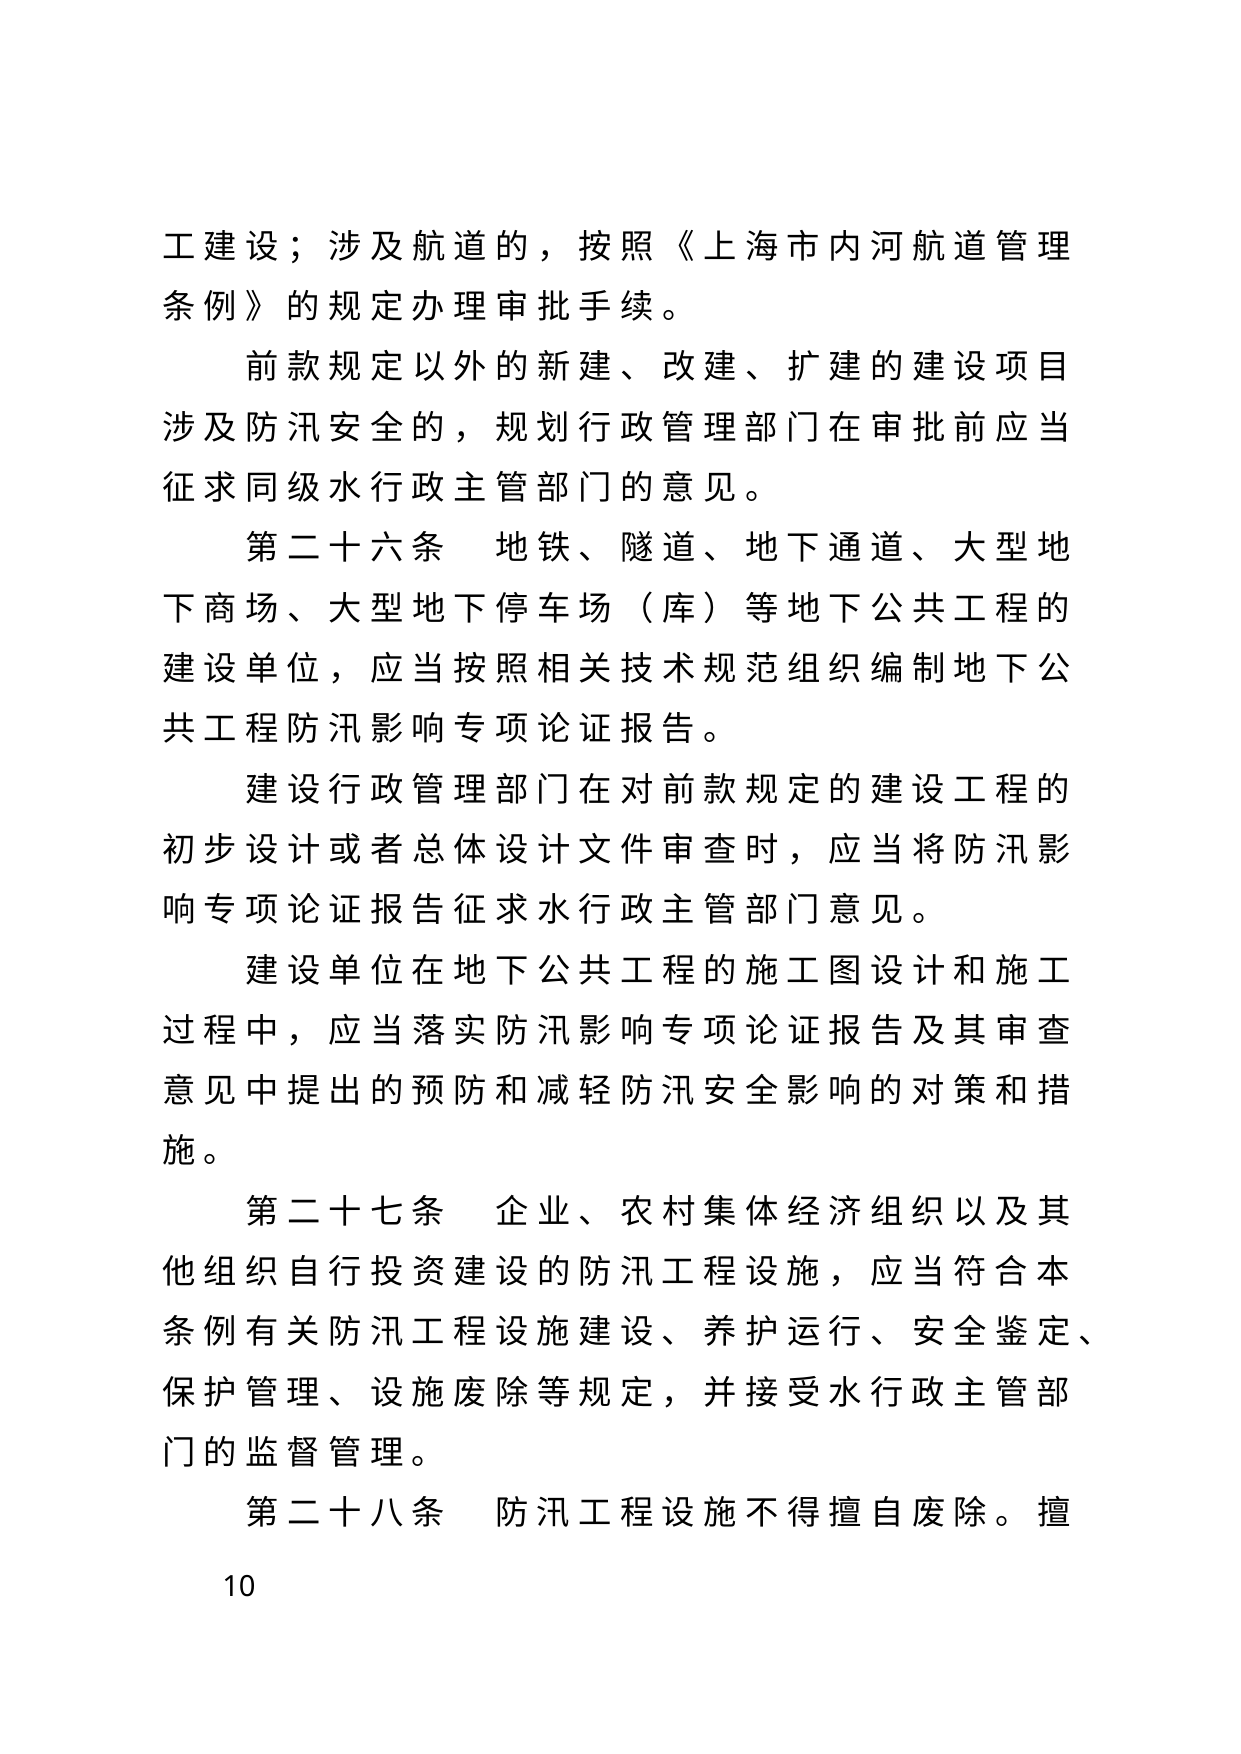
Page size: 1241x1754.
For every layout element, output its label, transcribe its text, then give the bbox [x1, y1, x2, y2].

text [162, 1480, 1078, 1540]
text 建设单位在地下公共工程的施工图设计和施工过程中，应当落实防汛影响专项论证报告及其审查意见中提出的预防和减轻防汛安全影响的对策和措施。 [162, 937, 1078, 1178]
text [162, 213, 1078, 334]
text 第二十六条 地铁、隧道、地下通道、大型地下商场、大型地下停车场（库）等地下公共工程的建设单位，应当按照相关技术规范组织编制地下公共工程防汛影响专项论证报告。 [162, 515, 1078, 756]
text 第二十七条 企业、农村集体经济组织以及其他组织自行投资建设的防汛工程设施，应当符合本条例有关防汛工程设施建设、养护运行、安全鉴定、保护管理、设施废除等规定，并接受水行政主管部门的监督管理。 [162, 1178, 1078, 1480]
text 建设行政管理部门在对前款规定的建设工程的初步设计或者总体设计文件审查时，应当将防汛影响专项论证报告征求水行政主管部门意见。 [162, 756, 1078, 937]
text 前款规定以外的新建、改建、扩建的建设项目涉及防汛安全的，规划行政管理部门在审批前应当征求同级水行政主管部门的意见。 [162, 334, 1078, 515]
